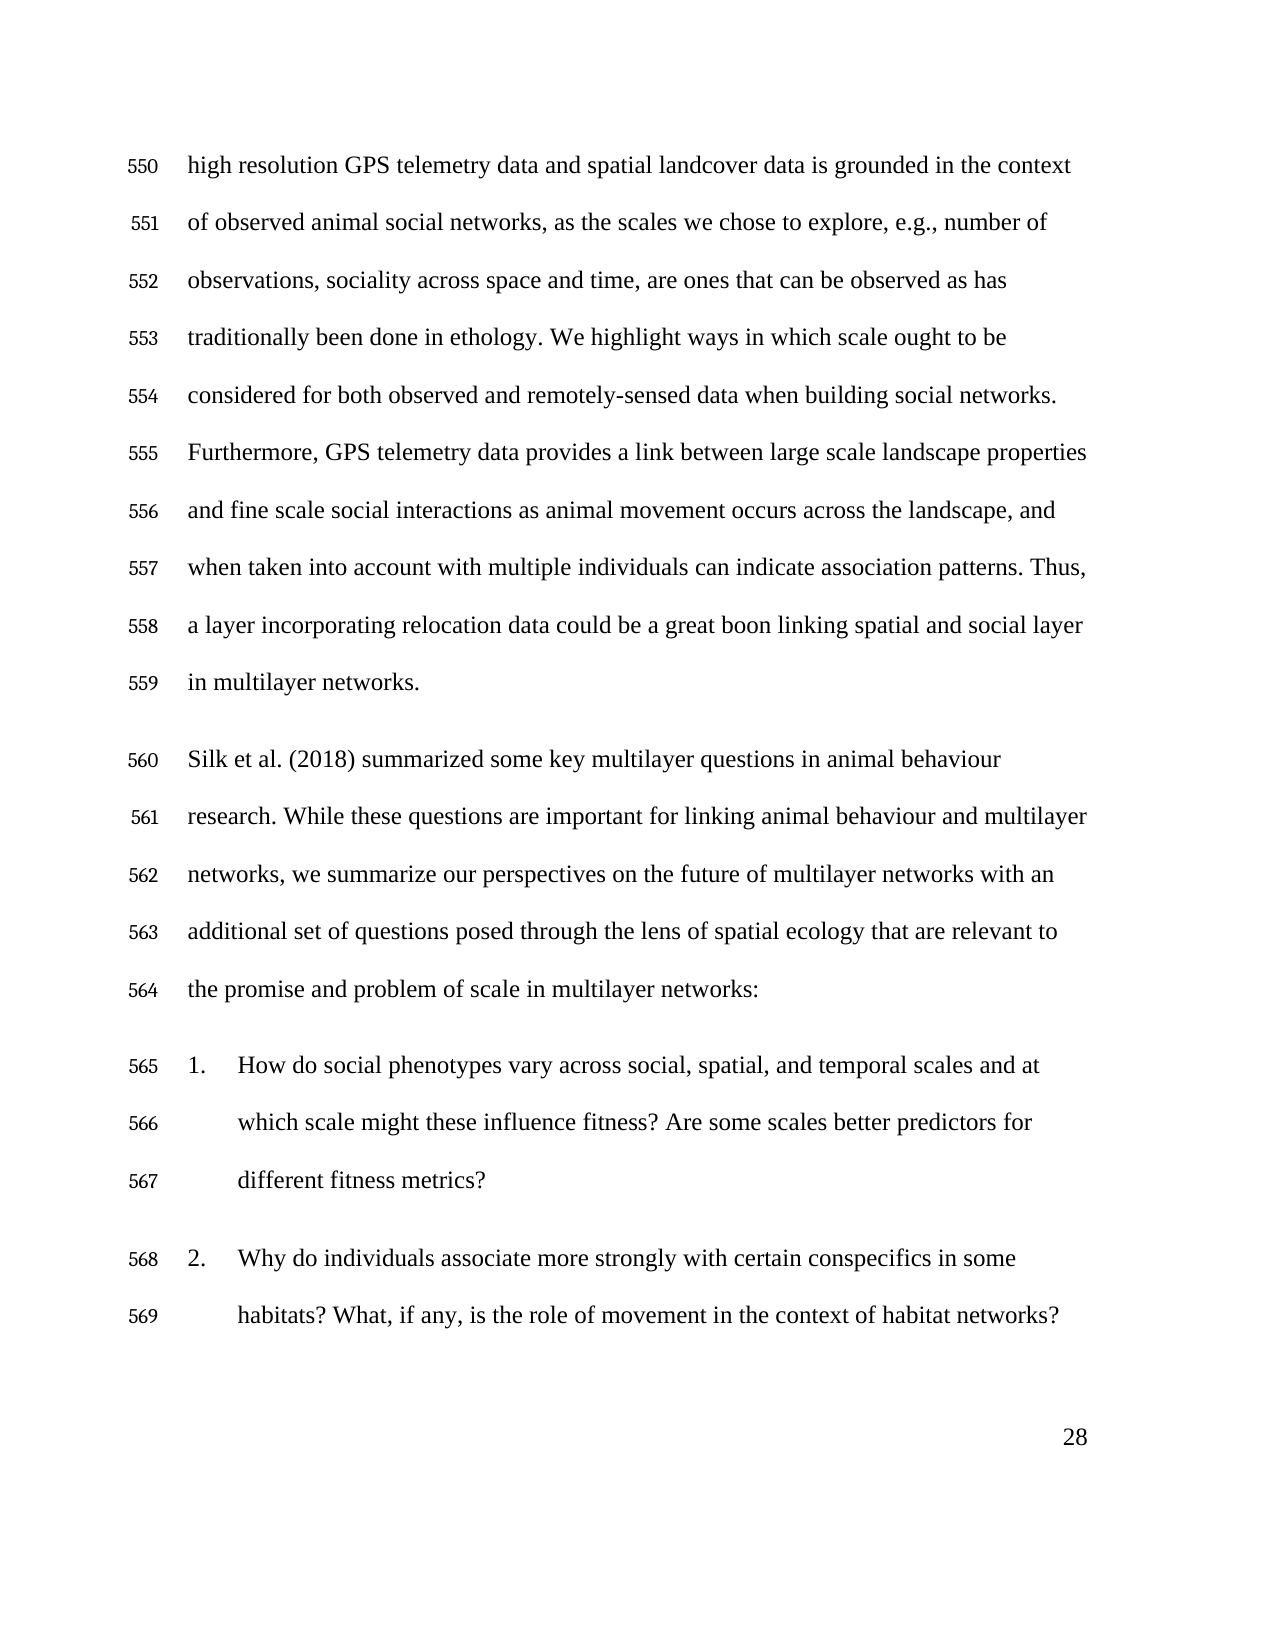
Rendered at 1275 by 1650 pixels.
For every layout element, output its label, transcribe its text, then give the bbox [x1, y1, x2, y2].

list How do social phenotypes vary across social, spatial, and temporal scales and at which scale might these influence fitness? Are some scales better predictors for different fitness metrics? [187, 1050, 1087, 1194]
text Silk et al. (2018) summarized some key multilayer questions in animal behaviour research. While these questions are important for linking animal behaviour and multilayer networks, we summarize our perspectives on the future of multilayer networks with an additional set of questions posed through the lens of spatial ecology that are relevant to the promise and problem of scale in multilayer networks: [187, 744, 1087, 1002]
list Why do individuals associate more strongly with certain conspecifics in some habitats? What, if any, is the role of movement in the context of habitat networks? [187, 1243, 1087, 1329]
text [187, 150, 1087, 696]
